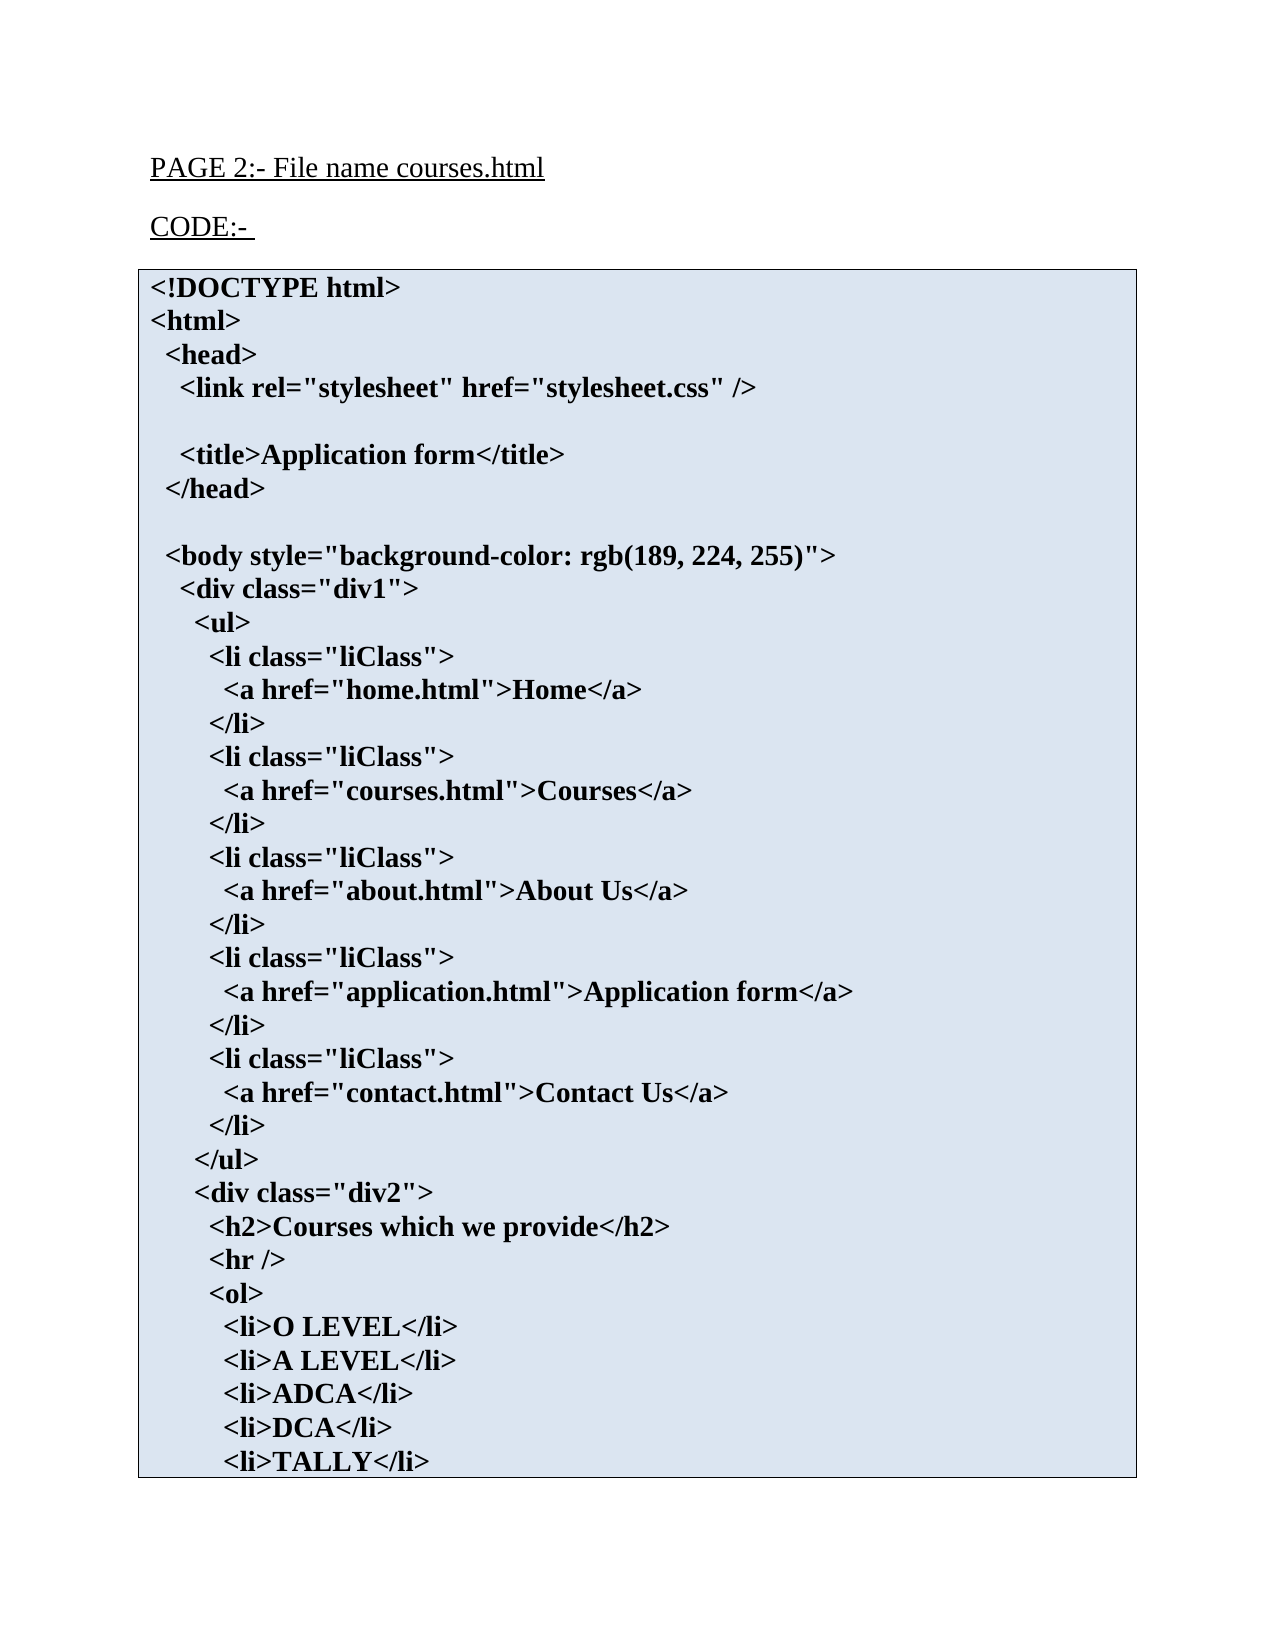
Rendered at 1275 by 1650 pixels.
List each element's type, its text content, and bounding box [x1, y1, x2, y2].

text CODE:- [150, 209, 1125, 243]
text PAGE 2:- File name courses.html [150, 150, 1125, 183]
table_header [139, 270, 1136, 1477]
